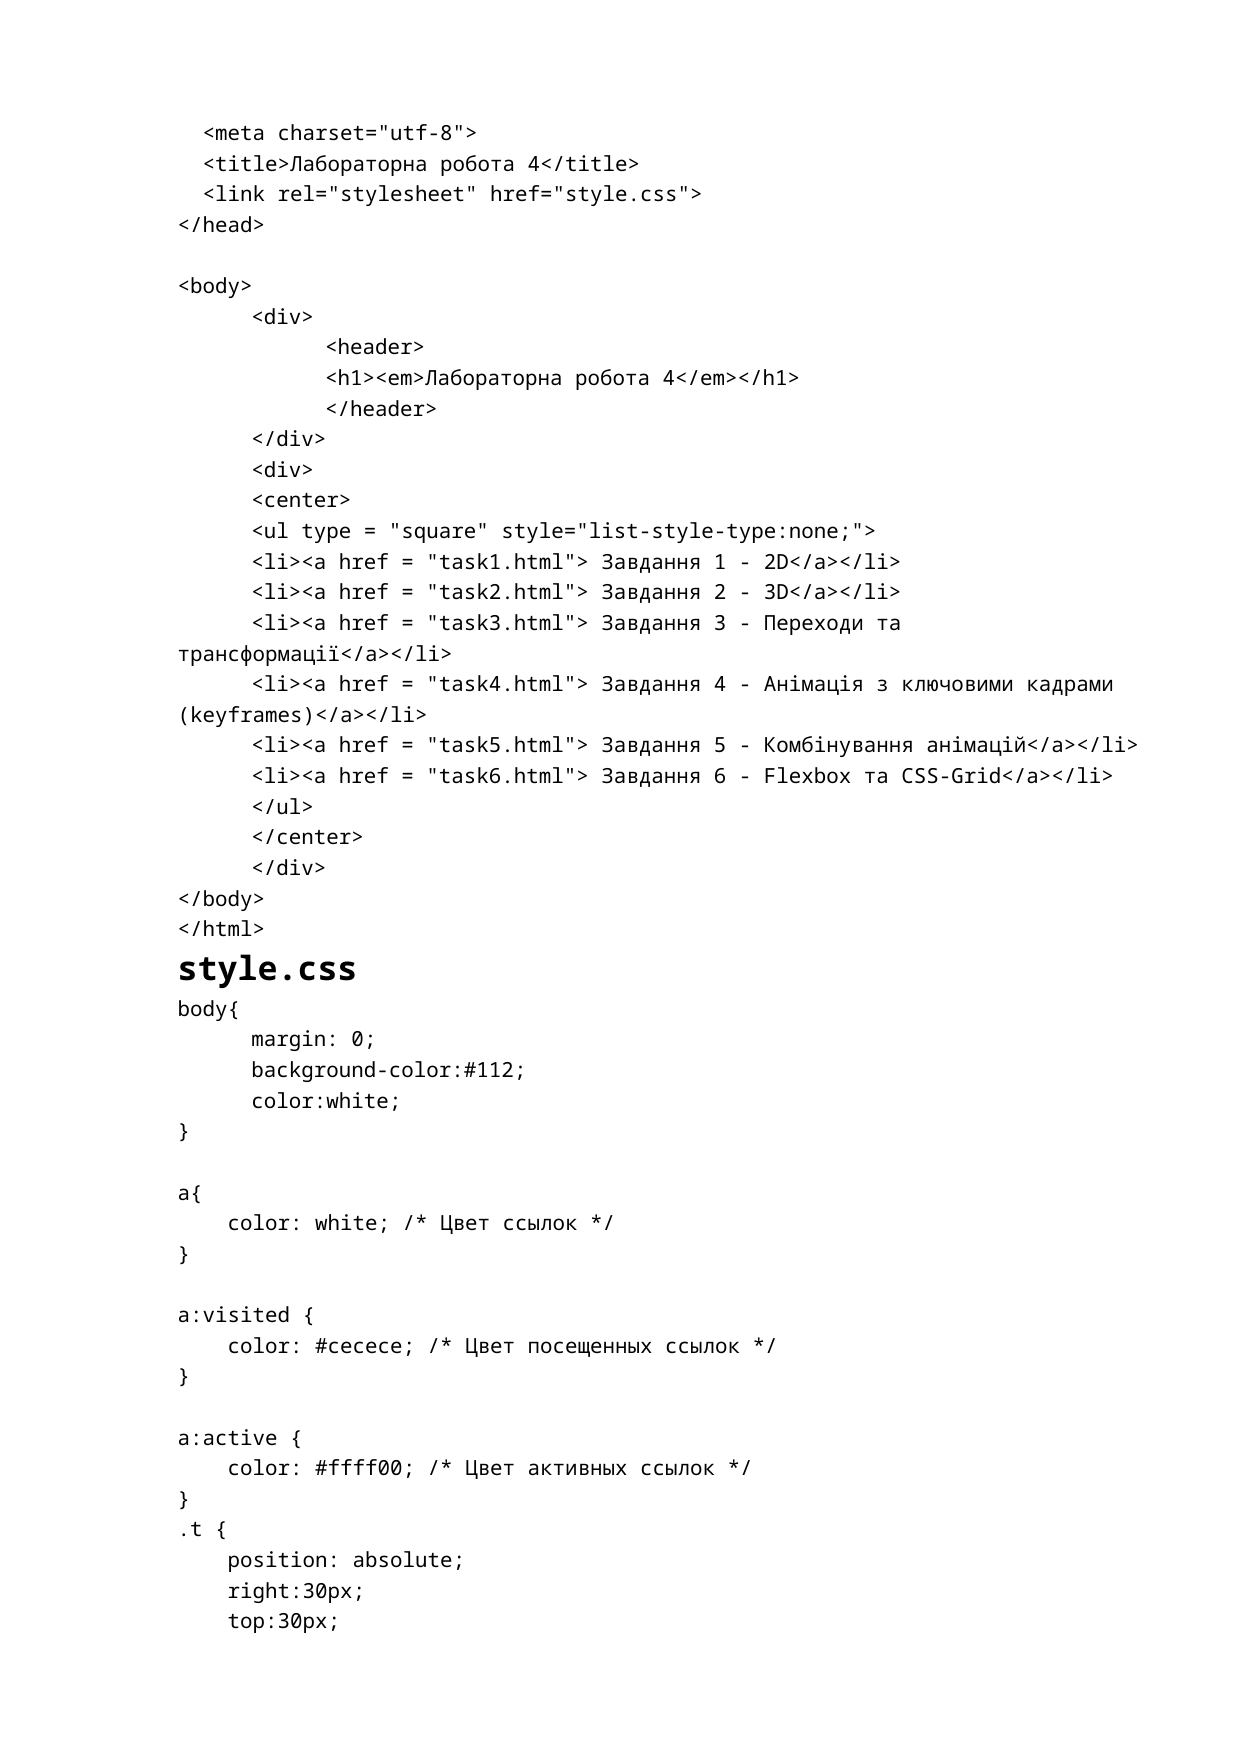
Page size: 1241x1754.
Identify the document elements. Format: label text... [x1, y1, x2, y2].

text <h1><em>Лабораторна робота 4</em></h1> [177, 363, 1152, 392]
text </html> [177, 914, 1152, 943]
text } [177, 1484, 1152, 1512]
text <center> [177, 486, 1152, 514]
text <li><a href = "task4.html"> Завдання 4 - Анімація з ключовими кадрами (keyframes)</a></li> [177, 669, 1152, 728]
text </div> [177, 853, 1152, 882]
text <li><a href = "task3.html"> Завдання 3 - Переходи та трансформації</a></li> [177, 608, 1152, 667]
text color: #ffff00; /* Цвет активных ссылок */ [177, 1453, 1152, 1482]
text } [177, 1239, 1152, 1267]
text } [177, 1361, 1152, 1390]
text <body> [177, 271, 1152, 300]
text color: #cecece; /* Цвет посещенных ссылок */ [177, 1331, 1152, 1359]
text </center> [177, 822, 1152, 851]
text style.css [177, 945, 1152, 990]
text </body> [177, 884, 1152, 912]
text </head> [177, 210, 1152, 238]
text } [177, 1116, 1152, 1145]
text <link rel="stylesheet" href="style.css"> [177, 179, 1152, 208]
text <div> [177, 302, 1152, 330]
text <li><a href = "task6.html"> Завдання 6 - Flexbox та CSS-Grid</a></li> [177, 761, 1152, 790]
text position: absolute; [177, 1545, 1152, 1574]
text a:active { [177, 1423, 1152, 1451]
text <li><a href = "task5.html"> Завдання 5 - Комбінування анімацій</a></li> [177, 731, 1152, 759]
text <li><a href = "task2.html"> Завдання 2 - 3D</a></li> [177, 577, 1152, 606]
text body{ [177, 994, 1152, 1022]
text color:white; [177, 1086, 1152, 1114]
text .t { [177, 1514, 1152, 1543]
text right:30px; [177, 1576, 1152, 1604]
text <ul type = "square" style="list-style-type:none;"> [177, 516, 1152, 545]
text </ul> [177, 792, 1152, 820]
text margin: 0; [177, 1024, 1152, 1053]
text <li><a href = "task1.html"> Завдання 1 - 2D</a></li> [177, 547, 1152, 575]
text a{ [177, 1178, 1152, 1206]
text <meta charset="utf-8"> [177, 118, 1152, 147]
text a:visited { [177, 1300, 1152, 1329]
text <header> [177, 332, 1152, 361]
text background-color:#112; [177, 1055, 1152, 1084]
text color: white; /* Цвет ссылок */ [177, 1208, 1152, 1237]
text <div> [177, 455, 1152, 483]
text </header> [177, 394, 1152, 422]
text top:30px; [177, 1606, 1152, 1635]
text </div> [177, 424, 1152, 453]
text <title>Лабораторна робота 4</title> [177, 149, 1152, 177]
